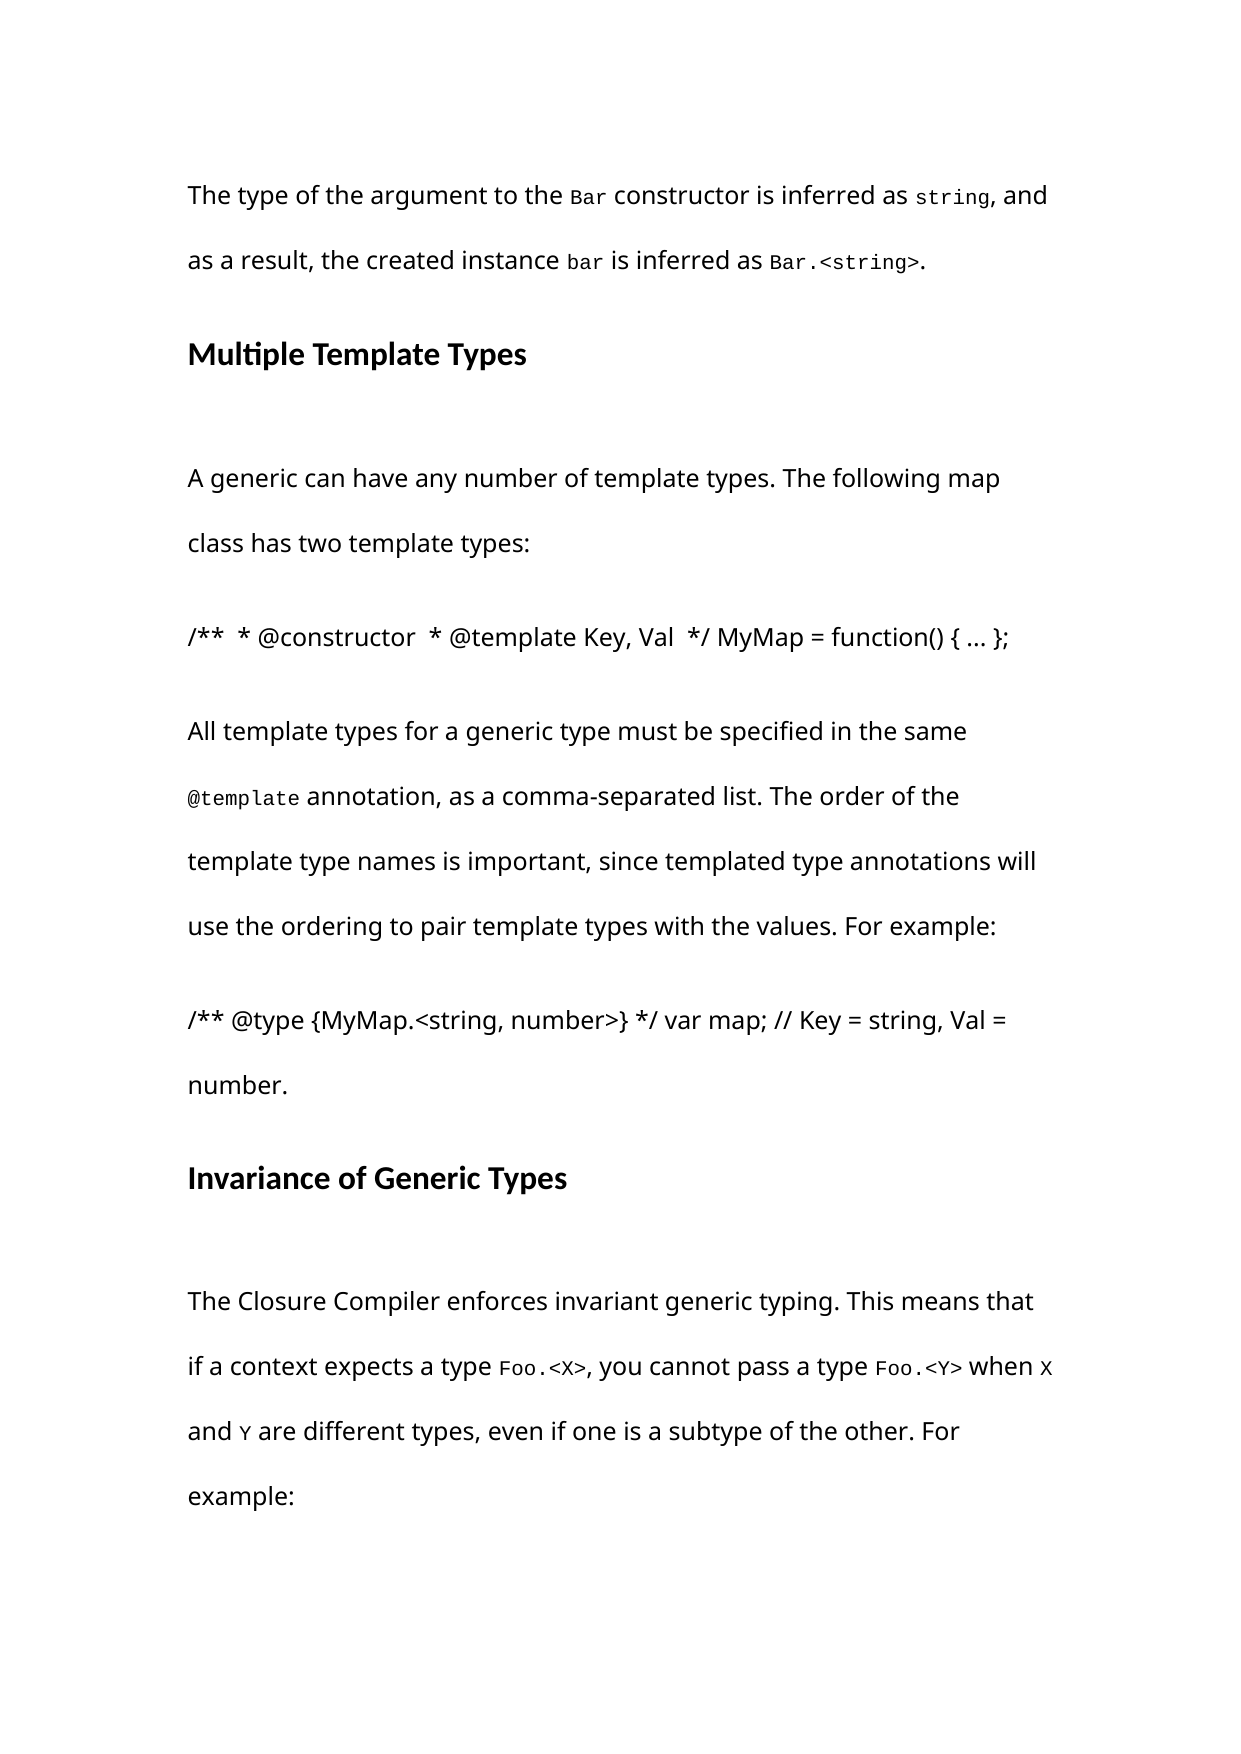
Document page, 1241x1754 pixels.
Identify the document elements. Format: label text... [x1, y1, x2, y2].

text All template types for a generic type must be specified in the same @template annotation, as a comma-separated list. The order of the template type names is important, since templated type annotations will use the ordering to pair template types with the values. For example: [187, 698, 1053, 958]
text A generic can have any number of template types. The following map class has two template types: [187, 445, 1053, 575]
text /** @type {MyMap.<string, number>} */ var map; // Key = string, Val = number. [187, 987, 1053, 1117]
subtitle Invariance of Generic Types [187, 1144, 1053, 1209]
text The type of the argument to the Bar constructor is inferred as string, and as a result, the created instance bar is inferred as Bar.<string>. [187, 162, 1053, 292]
subtitle Multiple Template Types [187, 321, 1053, 386]
text The Closure Compiler enforces invariant generic typing. This means that if a context expects a type Foo.<X>, you cannot pass a type Foo.<Y> when X and Y are different types, even if one is a subtype of the other. For example: [187, 1268, 1053, 1528]
text /** * @constructor * @template Key, Val */ MyMap = function() { ... }; [187, 604, 1053, 669]
